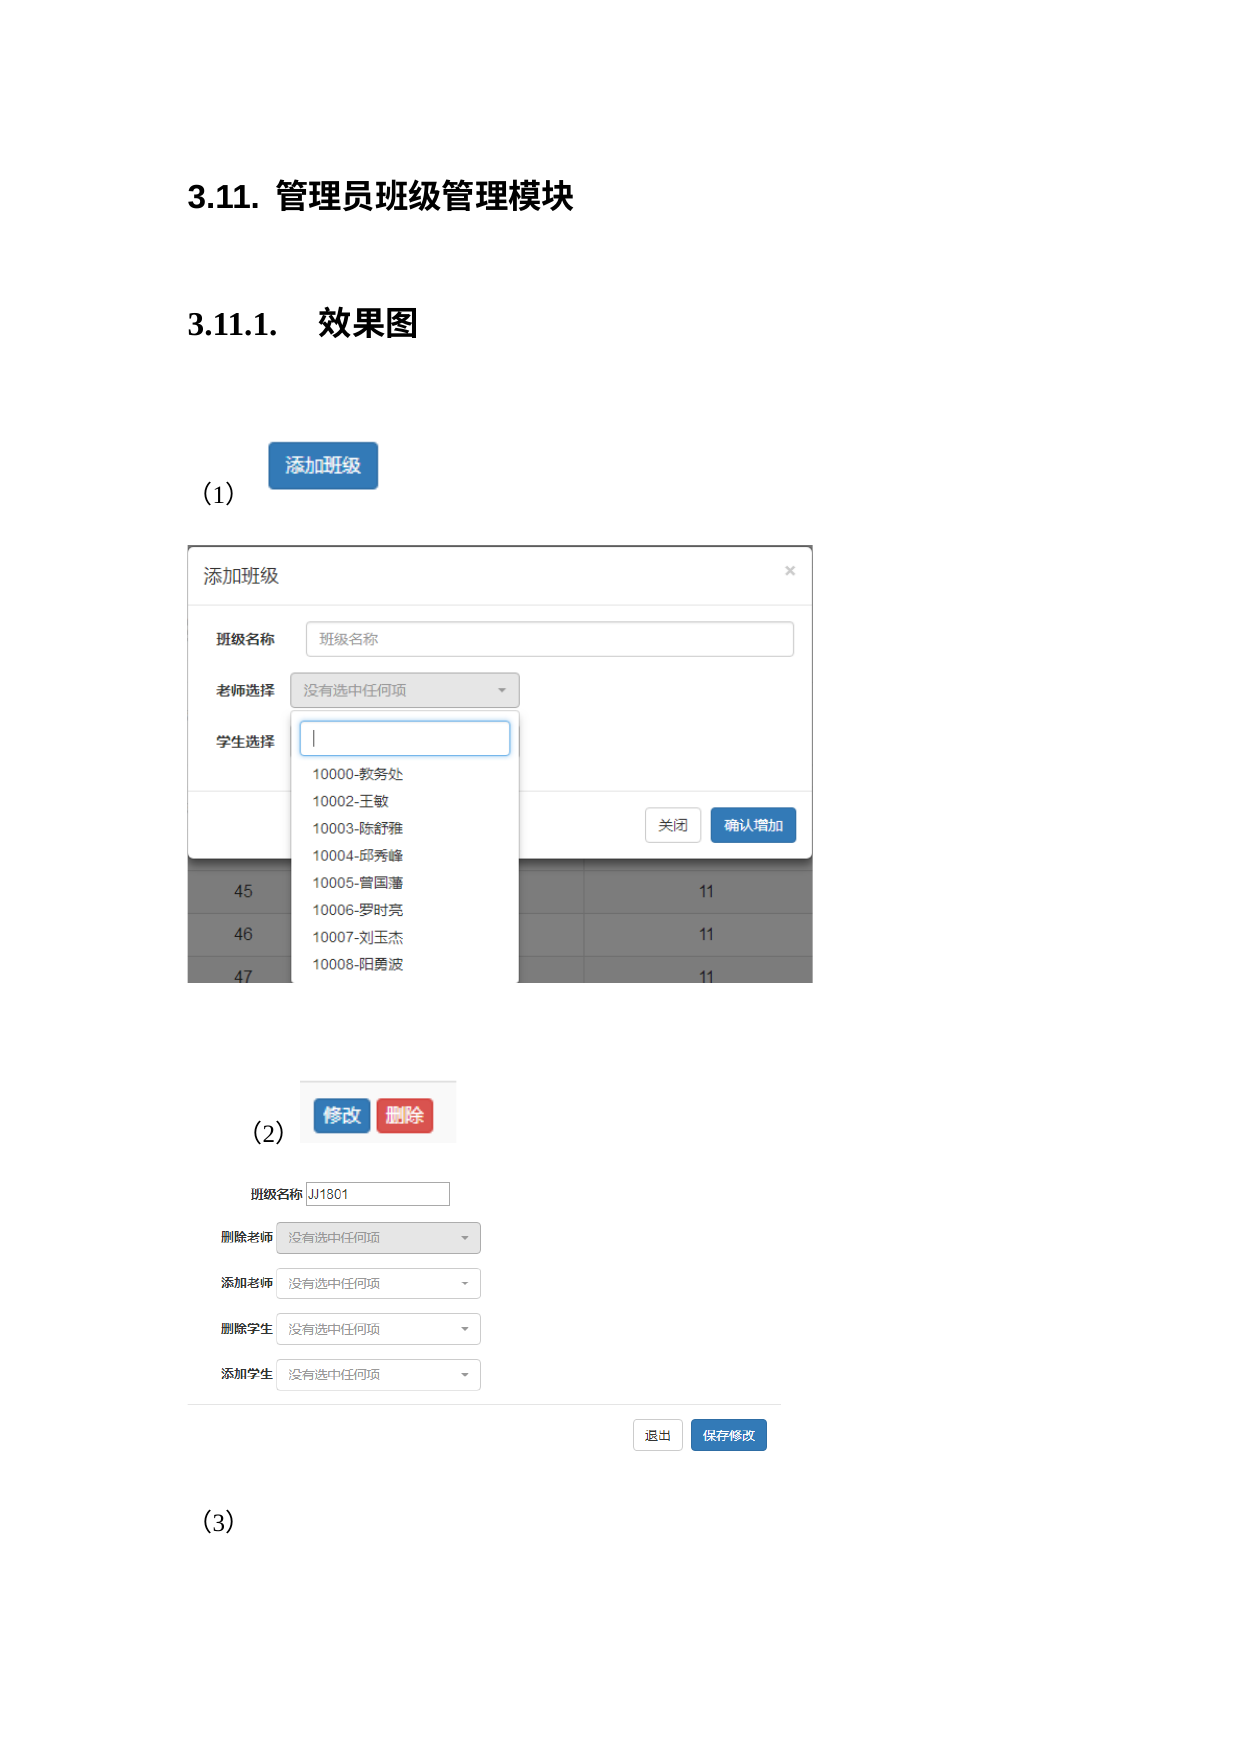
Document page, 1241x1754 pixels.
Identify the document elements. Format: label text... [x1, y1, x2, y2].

picture [300, 1078, 457, 1143]
picture [187, 1163, 789, 1471]
picture [187, 545, 813, 983]
list （3） [187, 1488, 1053, 1553]
subtitle 效果图 [187, 289, 1053, 354]
picture [250, 417, 405, 504]
subtitle 管理员班级管理模块 [187, 162, 1053, 227]
